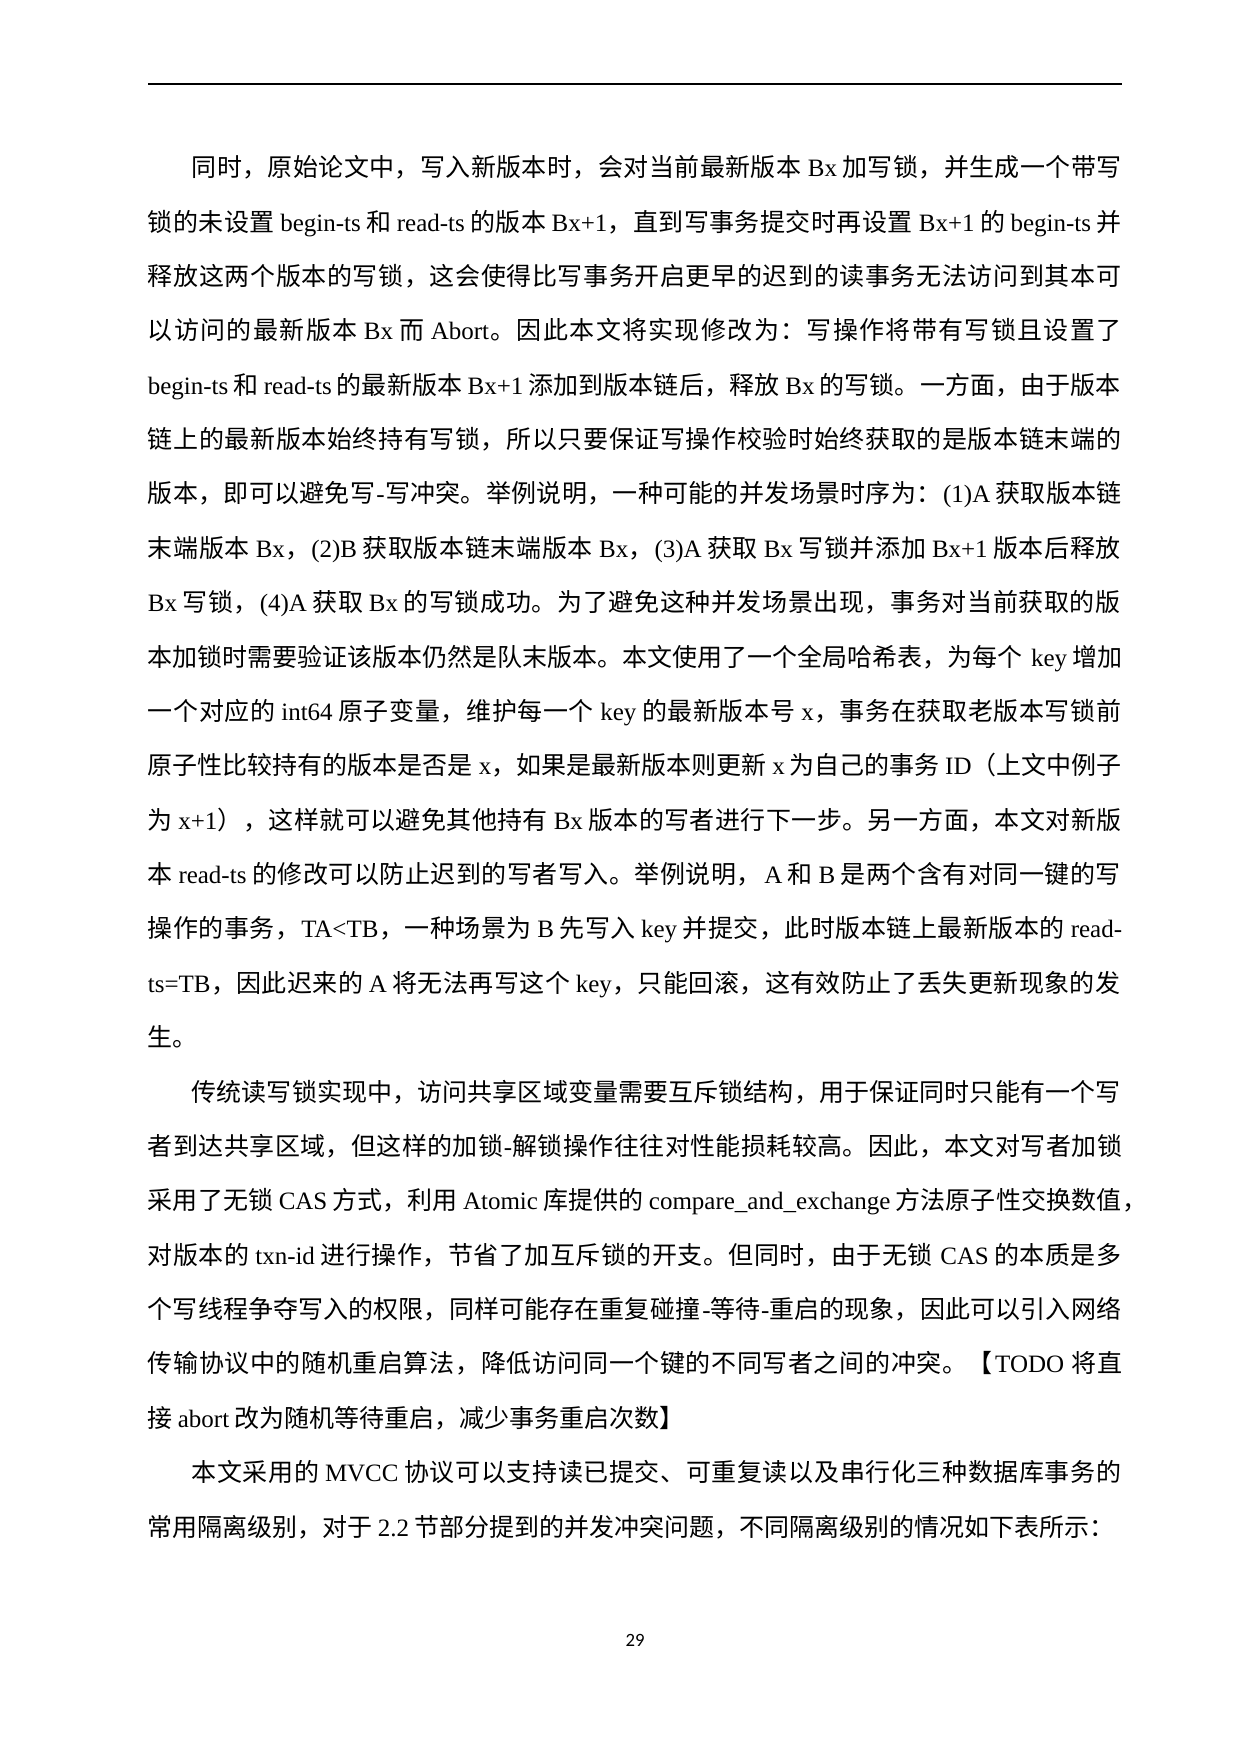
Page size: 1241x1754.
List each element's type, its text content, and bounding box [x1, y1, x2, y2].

text 传统读写锁实现中，访问共享区域变量需要互斥锁结构，用于保证同时只能有一个写者到达共享区域，但这样的加锁-解锁操作往往对性能损耗较高。因此，本文对写者加锁采用了无锁CAS方式，利用Atomic库提供的compare_and_exchange方法原子性交换数值，对版本的txn-id进行操作，节省了加互斥锁的开支。但同时，由于无锁CAS的本质是多个写线程争夺写入的权限，同样可能存在重复碰撞-等待-重启的现象，因此可以引入网络传输协议中的随机重启算法，降低访问同一个键的不同写者之间的冲突。【TODO 将直接abort改为随机等待重启，减少事务重启次数】 [148, 1072, 1122, 1434]
text 同时，原始论文中，写入新版本时，会对当前最新版本Bx加写锁，并生成一个带写锁的未设置begin-ts和read-ts的版本Bx+1，直到写事务提交时再设置Bx+1的begin-ts并释放这两个版本的写锁，这会使得比写事务开启更早的迟到的读事务无法访问到其本可以访问的最新版本Bx而Abort。因此本文将实现修改为：写操作将带有写锁且设置了begin-ts和read-ts的最新版本Bx+1添加到版本链后，释放Bx的写锁。一方面，由于版本链上的最新版本始终持有写锁，所以只要保证写操作校验时始终获取的是版本链末端的版本，即可以避免写-写冲突。举例说明，一种可能的并发场景时序为：(1)A获取版本链末端版本Bx，(2)B获取版本链末端版本Bx，(3)A获取Bx写锁并添加Bx+1版本后释放Bx写锁，(4)A获取Bx的写锁成功。为了避免这种并发场景出现，事务对当前获取的版本加锁时需要验证该版本仍然是队末版本。本文使用了一个全局哈希表，为每个key增加一个对应的int64原子变量，维护每一个key的最新版本号x，事务在获取老版本写锁前原子性比较持有的版本是否是x，如果是最新版本则更新x为自己的事务ID（上文中例子为x+1），这样就可以避免其他持有Bx版本的写者进行下一步。另一方面，本文对新版本read-ts的修改可以防止迟到的写者写入。举例说明，A和B是两个含有对同一键的写操作的事务，TA<TB，一种场景为B先写入key并提交，此时版本链上最新版本的read-ts=TB，因此迟来的A将无法再写这个key，只能回滚，这有效防止了丢失更新现象的发生。 [148, 148, 1122, 1054]
text 本文采用的MVCC协议可以支持读已提交、可重复读以及串行化三种数据库事务的常用隔离级别，对于2.2节部分提到的并发冲突问题，不同隔离级别的情况如下表所示： [148, 1453, 1122, 1543]
